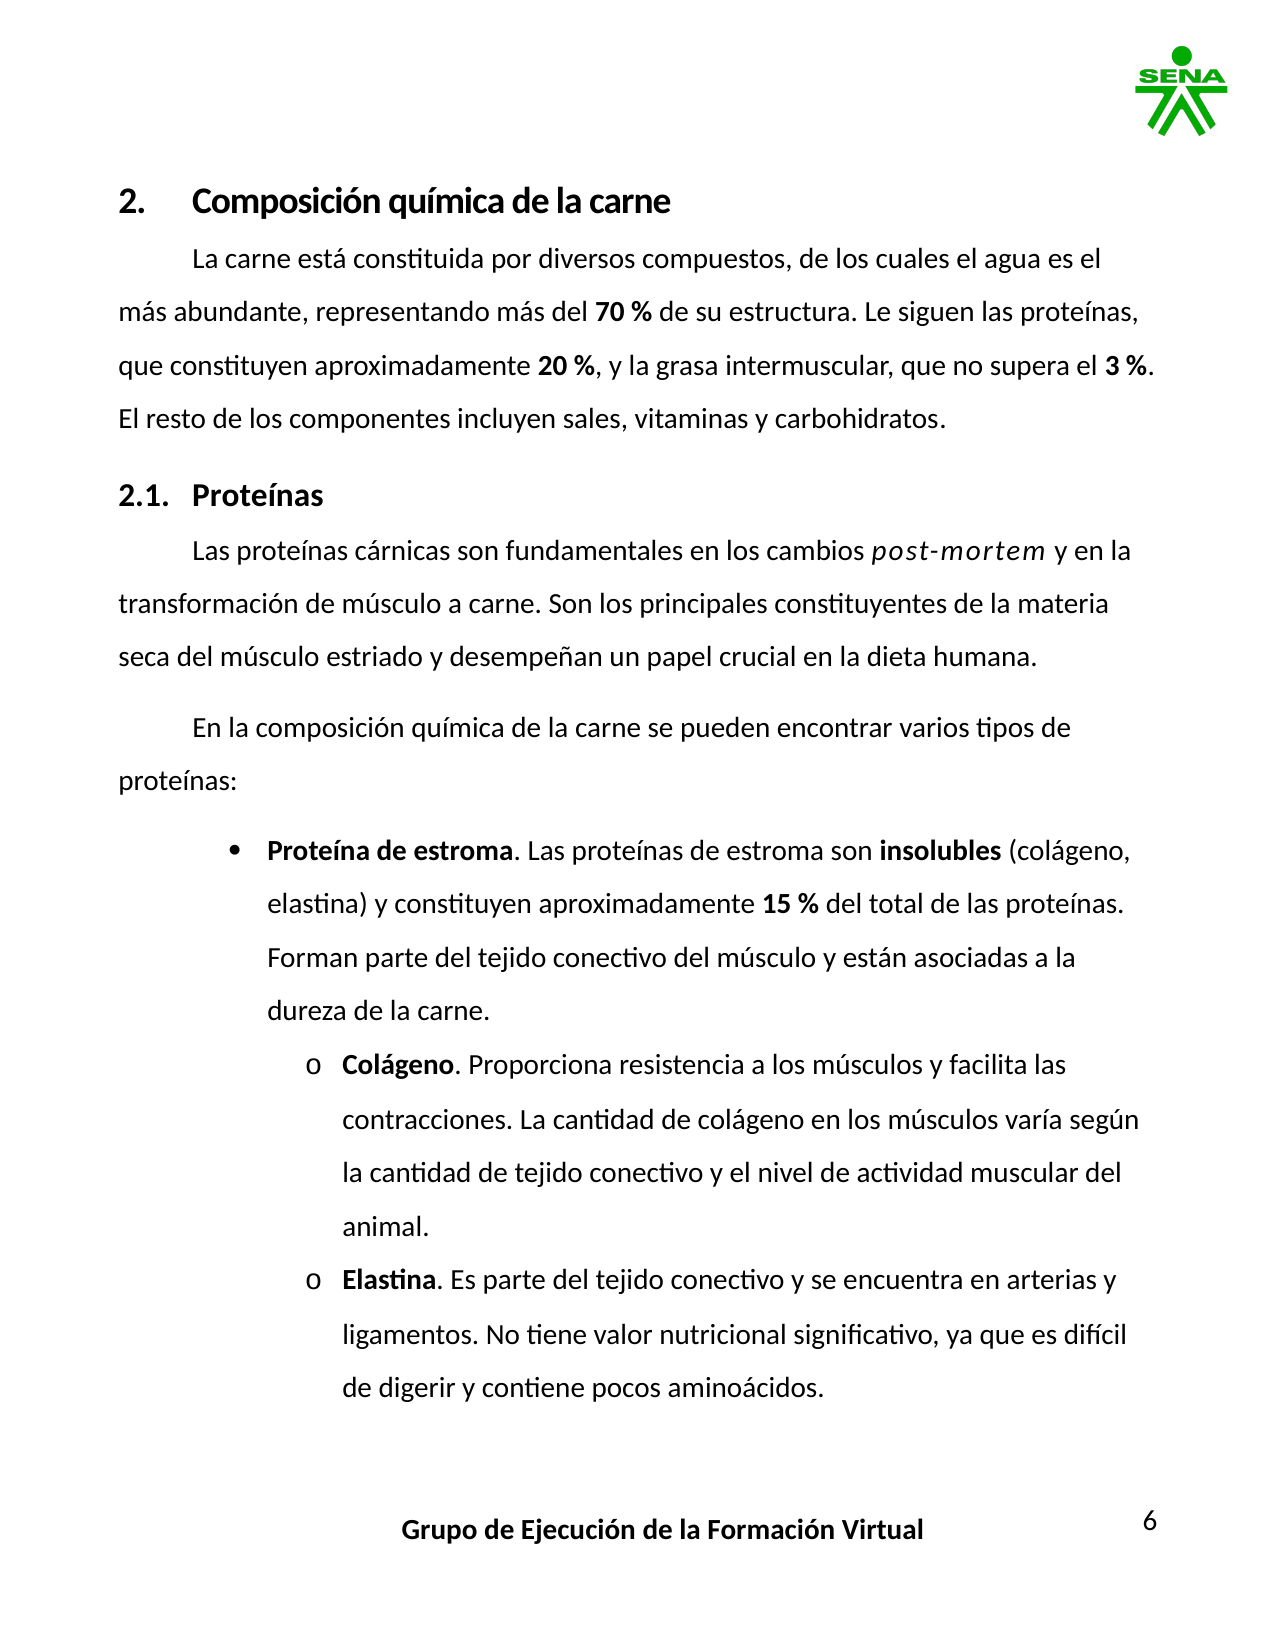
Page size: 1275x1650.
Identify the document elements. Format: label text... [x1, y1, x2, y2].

list Colágeno. Proporciona resistencia a los músculos y facilita las contracciones. La cantidad de colágeno en los músculos varía según la cantidad de tejido conectivo y el nivel de actividad muscular del animal. [304, 1046, 1157, 1243]
text En la composición química de la carne se pueden encontrar varios tipos de proteínas: [118, 709, 1157, 798]
subtitle Proteínas [118, 474, 1157, 515]
list Elastina. Es parte del tejido conectivo y se encuentra en arterias y ligamentos. No tiene valor nutricional significativo, ya que es difícil de digerir y contiene pocos aminoácidos. [304, 1261, 1157, 1405]
picture [1135, 46, 1228, 136]
text La carne está constituida por diversos compuestos, de los cuales el agua es el más abundante, representando más del 70 % de su estructura. Le siguen las proteínas, que constituyen aproximadamente 20 %, y la grasa intermuscular, que no supera el 3 %. El resto de los componentes incluyen sales, vitaminas y carbohidratos. [118, 240, 1157, 436]
text Las proteínas cárnicas son fundamentales en los cambios post-mortem y en la transformación de músculo a carne. Son los principales constituyentes de la materia seca del músculo estriado y desempeñan un papel crucial en la dieta humana. [118, 532, 1157, 674]
list Proteína de estroma. Las proteínas de estroma son insolubles (colágeno, elastina) y constituyen aproximadamente 15 % del total de las proteínas. Forman parte del tejido conectivo del músculo y están asociadas a la dureza de la carne. [229, 832, 1157, 1028]
subtitle Composición química de la carne [118, 177, 1157, 223]
